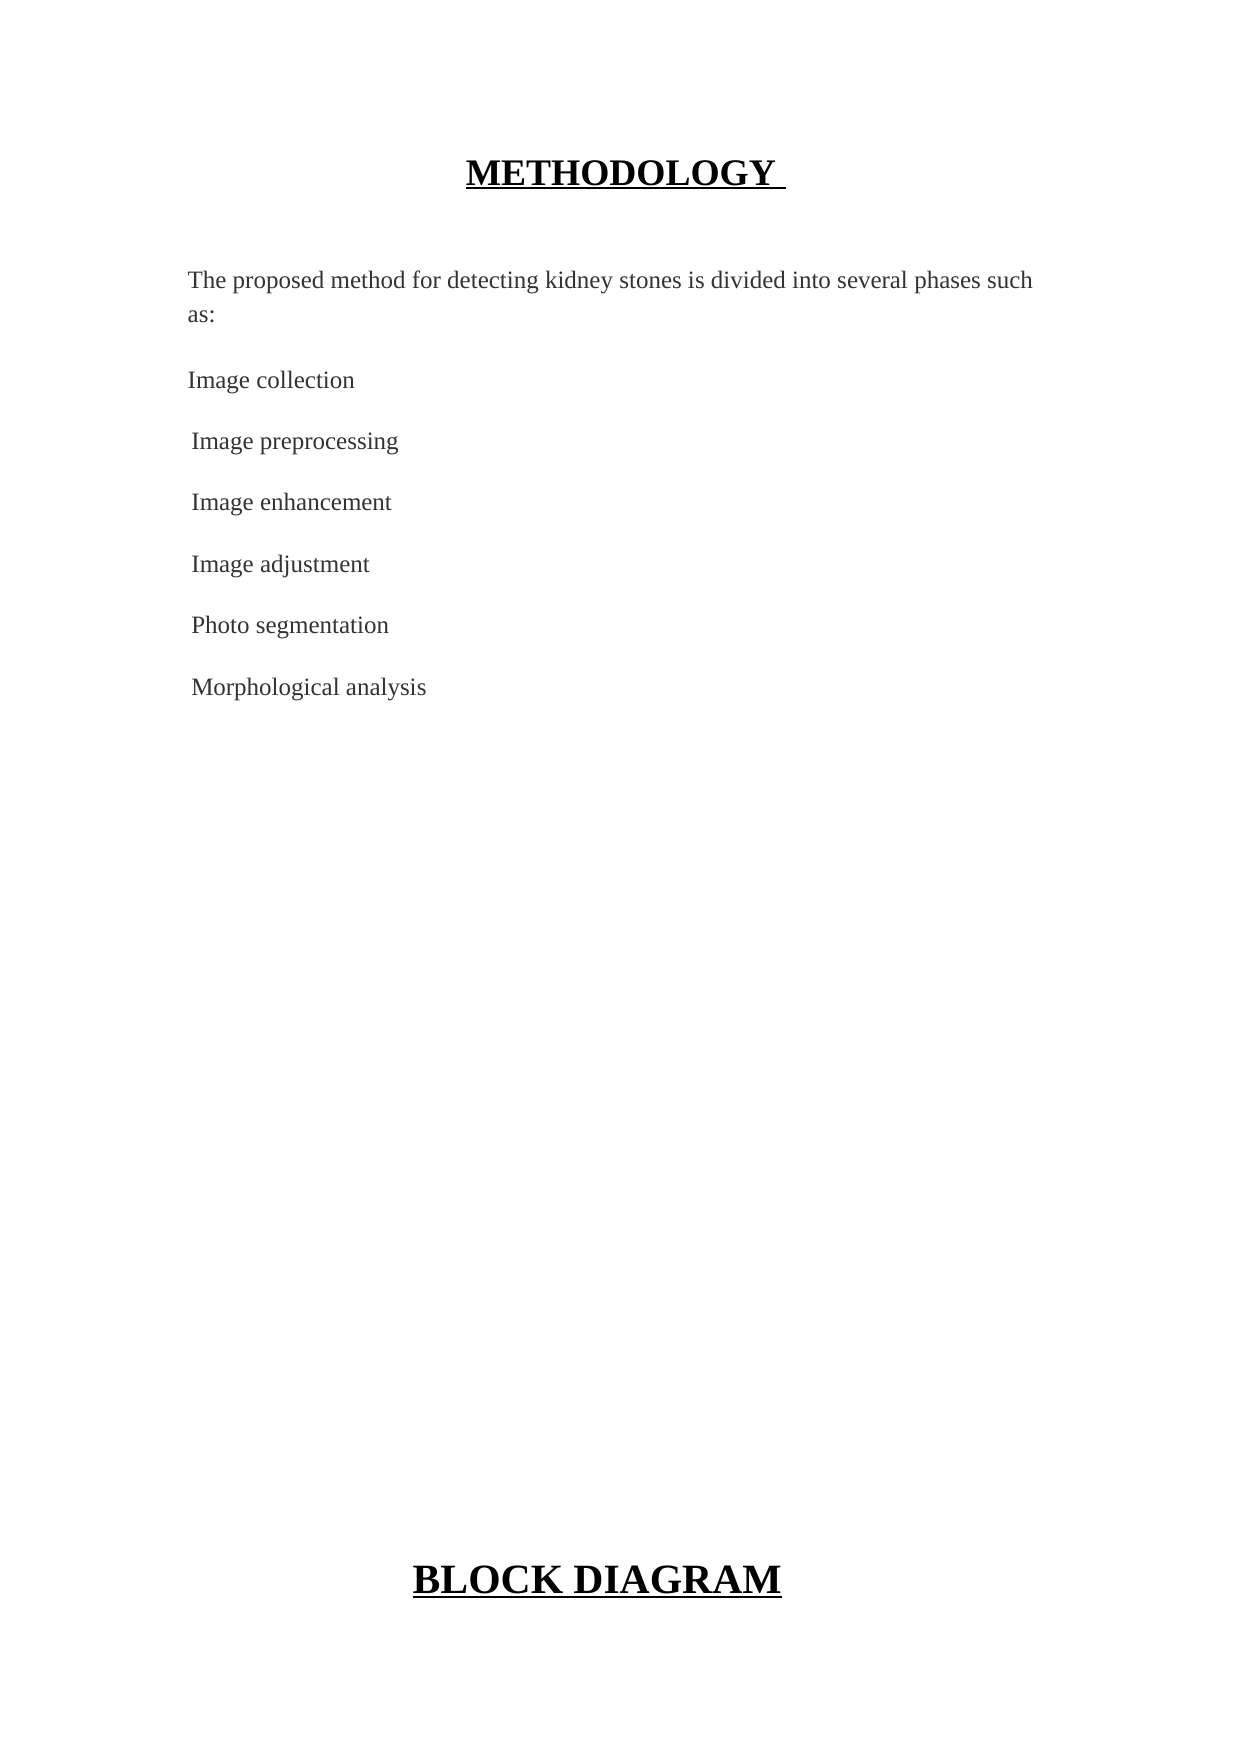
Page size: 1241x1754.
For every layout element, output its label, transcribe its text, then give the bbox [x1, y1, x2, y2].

text METHODOLOGY [187, 150, 1053, 193]
text Image collection [187, 365, 1053, 393]
text BLOCK DIAGRAM [337, 1555, 1053, 1603]
text Photo segmentation [191, 611, 1053, 639]
text Morphological analysis [191, 672, 1053, 701]
text Image adjustment [191, 549, 1053, 578]
text Image enhancement [191, 487, 1053, 516]
text The proposed method for detecting kidney stones is divided into several phases such as: [187, 266, 1053, 327]
text Image preprocessing [191, 426, 1053, 455]
